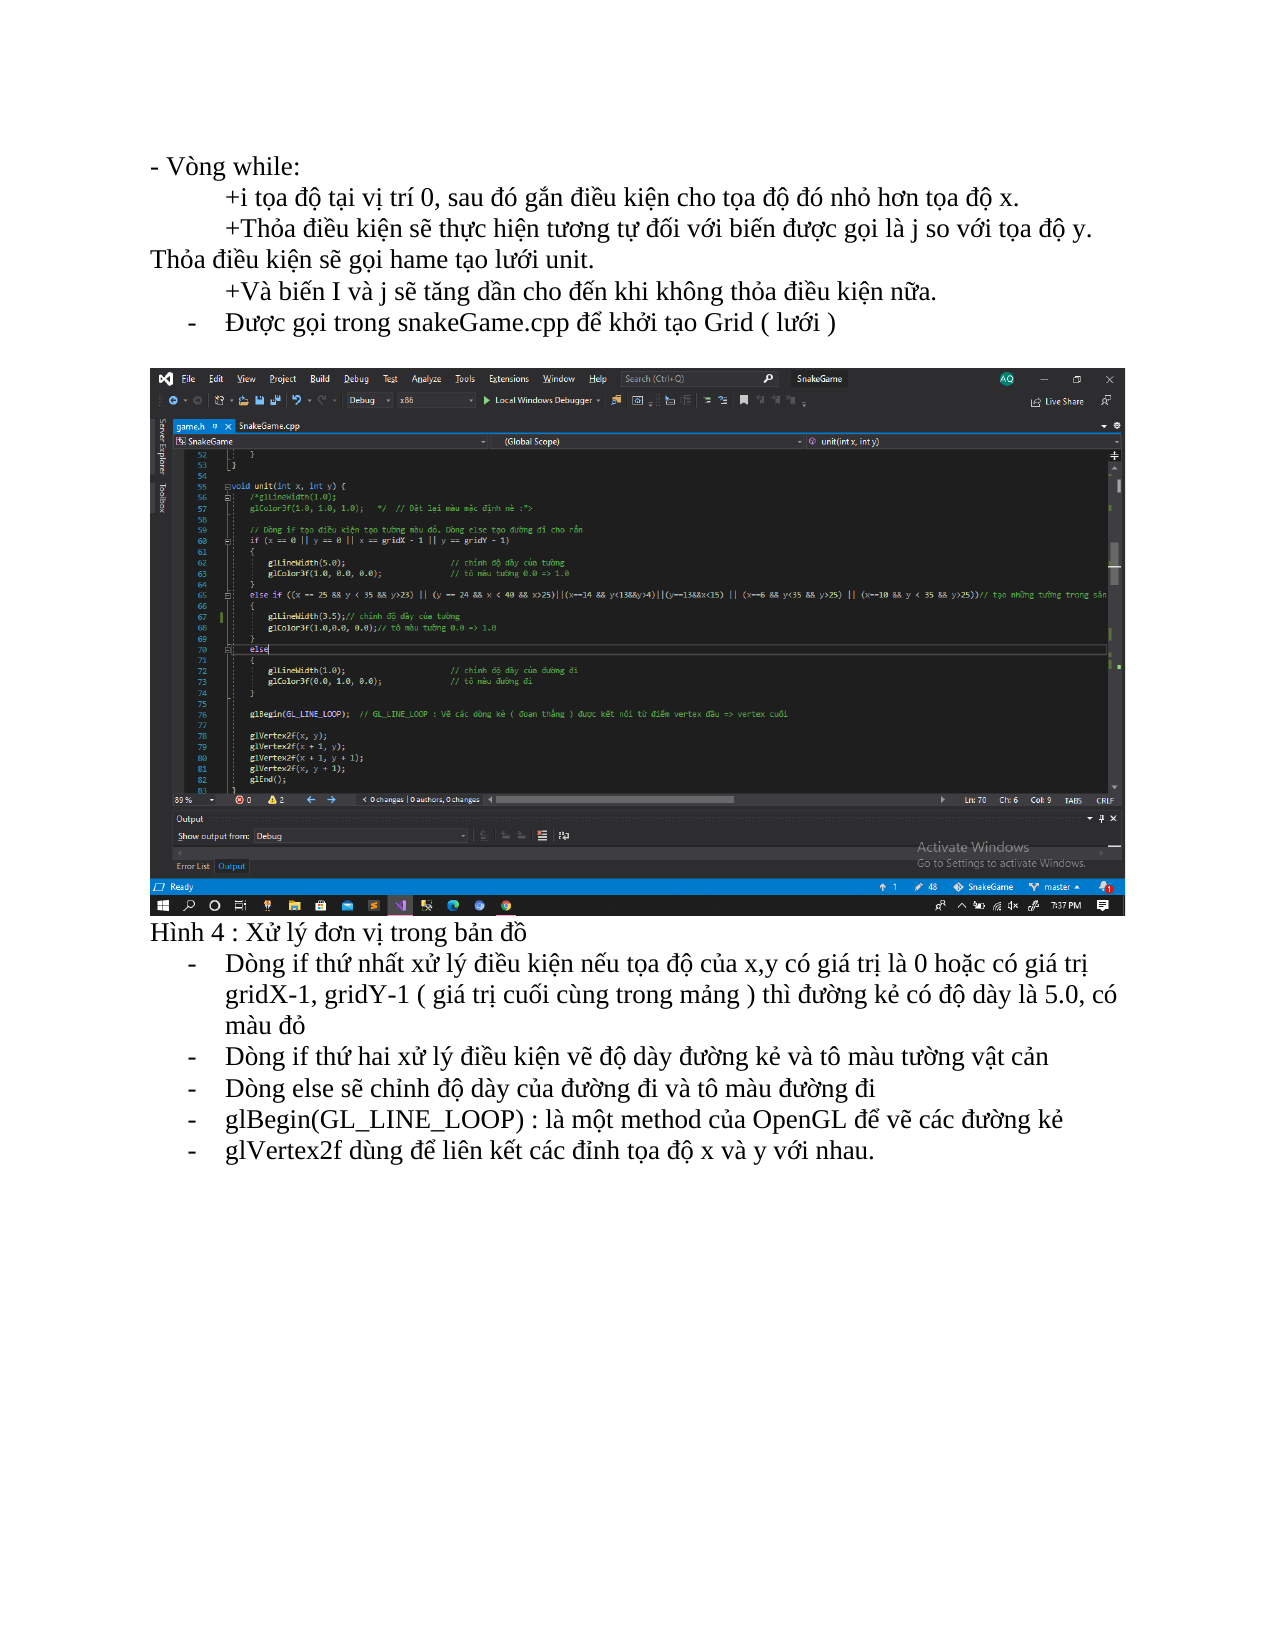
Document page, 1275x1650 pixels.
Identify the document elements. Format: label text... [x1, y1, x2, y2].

list glBegin(GL_LINE_LOOP) : là một method của OpenGL để vẽ các đường kẻ [187, 1103, 1125, 1134]
picture [150, 368, 1125, 916]
list Được gọi trong snakeGame.cpp để khởi tạo Grid ( lưới ) [187, 306, 1125, 337]
text - Vòng while: [150, 150, 1125, 181]
text +Thỏa điều kiện sẽ thực hiện tương tự đối với biến được gọi là j so với tọa độ y. Thỏa điều kiện sẽ gọi hame tạo lưới unit. [150, 212, 1125, 274]
list glVertex2f dùng để liên kết các đỉnh tọa độ x và y với nhau. [187, 1134, 1125, 1165]
text +Và biến I và j sẽ tăng dần cho đến khi không thỏa điều kiện nữa. [150, 274, 1125, 306]
list Dòng else sẽ chỉnh độ dày của đường đi và tô màu đường đi [187, 1072, 1125, 1103]
list Dòng if thứ nhất xử lý điều kiện nếu tọa độ của x,y có giá trị là 0 hoặc có giá trị gridX-1, gridY-1 ( giá trị cuối cùng trong mảng ) thì đường kẻ có độ dày là 5.0, có màu đỏ [187, 947, 1125, 1041]
list Dòng if thứ hai xử lý điều kiện vẽ độ dày đường kẻ và tô màu tường vật cản [187, 1041, 1125, 1072]
text +i tọa độ tại vị trí 0, sau đó gắn điều kiện cho tọa độ đó nhỏ hơn tọa độ x. [150, 181, 1125, 212]
text Hình 4 : Xử lý đơn vị trong bản đồ [150, 916, 1125, 947]
